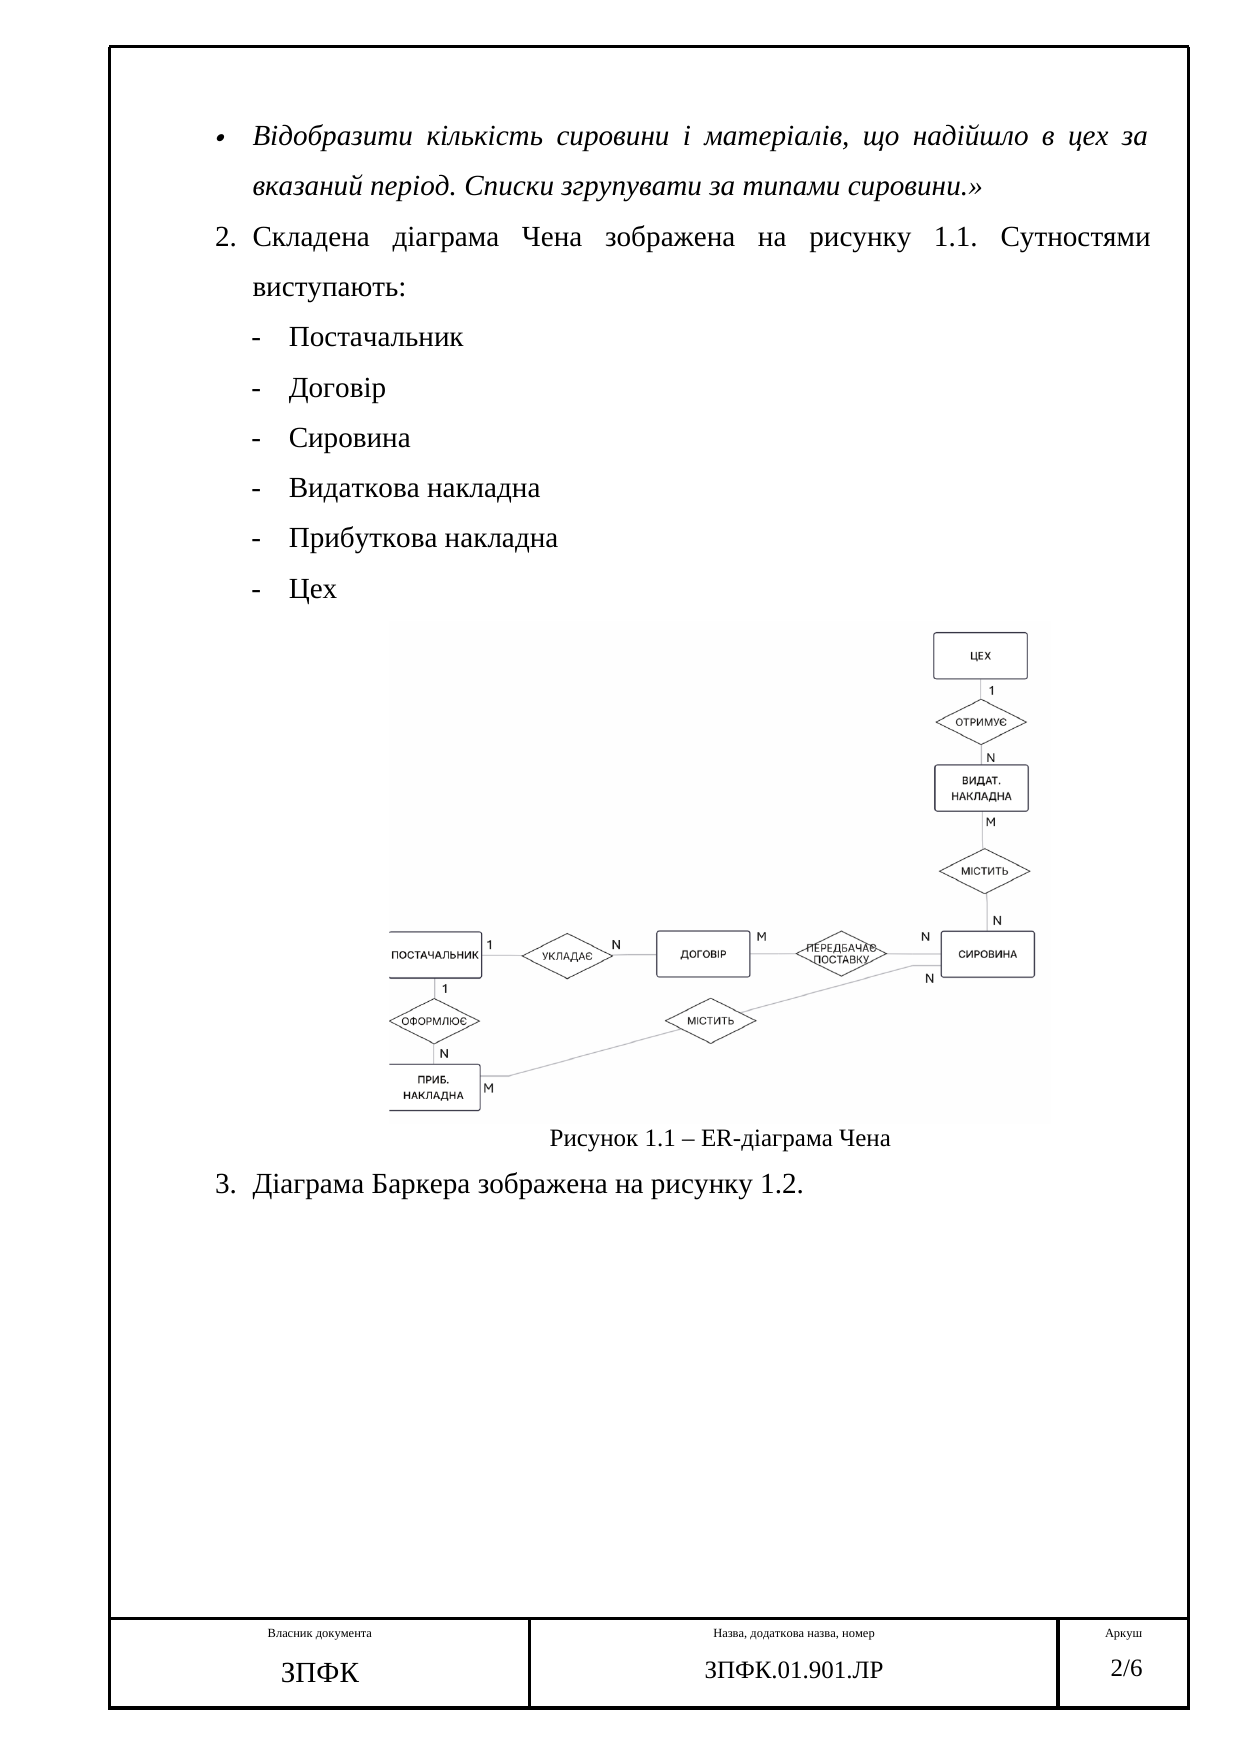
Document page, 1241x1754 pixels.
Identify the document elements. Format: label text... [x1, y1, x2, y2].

list Цех [251, 571, 1152, 604]
list Сировина [251, 420, 1152, 453]
list Відобразити кількість сировини і матеріалів, що надійшло в цех за вказаний період. Списки згрупувати за типами сировини.» [215, 118, 1152, 202]
list Постачальник [251, 319, 1152, 353]
list Прибуткова накладна [251, 521, 1152, 554]
picture [389, 621, 1051, 1124]
list Договір [251, 370, 1152, 403]
text Рисунок 1.1 – ER-діаграма Чена [288, 1123, 1152, 1152]
list Складена діаграма Чена зображена на рисунку 1.1. Сутностями виступають: [215, 219, 1152, 303]
list Діаграма Баркера зображена на рисунку 1.2. [215, 1167, 1152, 1200]
list Видаткова накладна [251, 470, 1152, 504]
